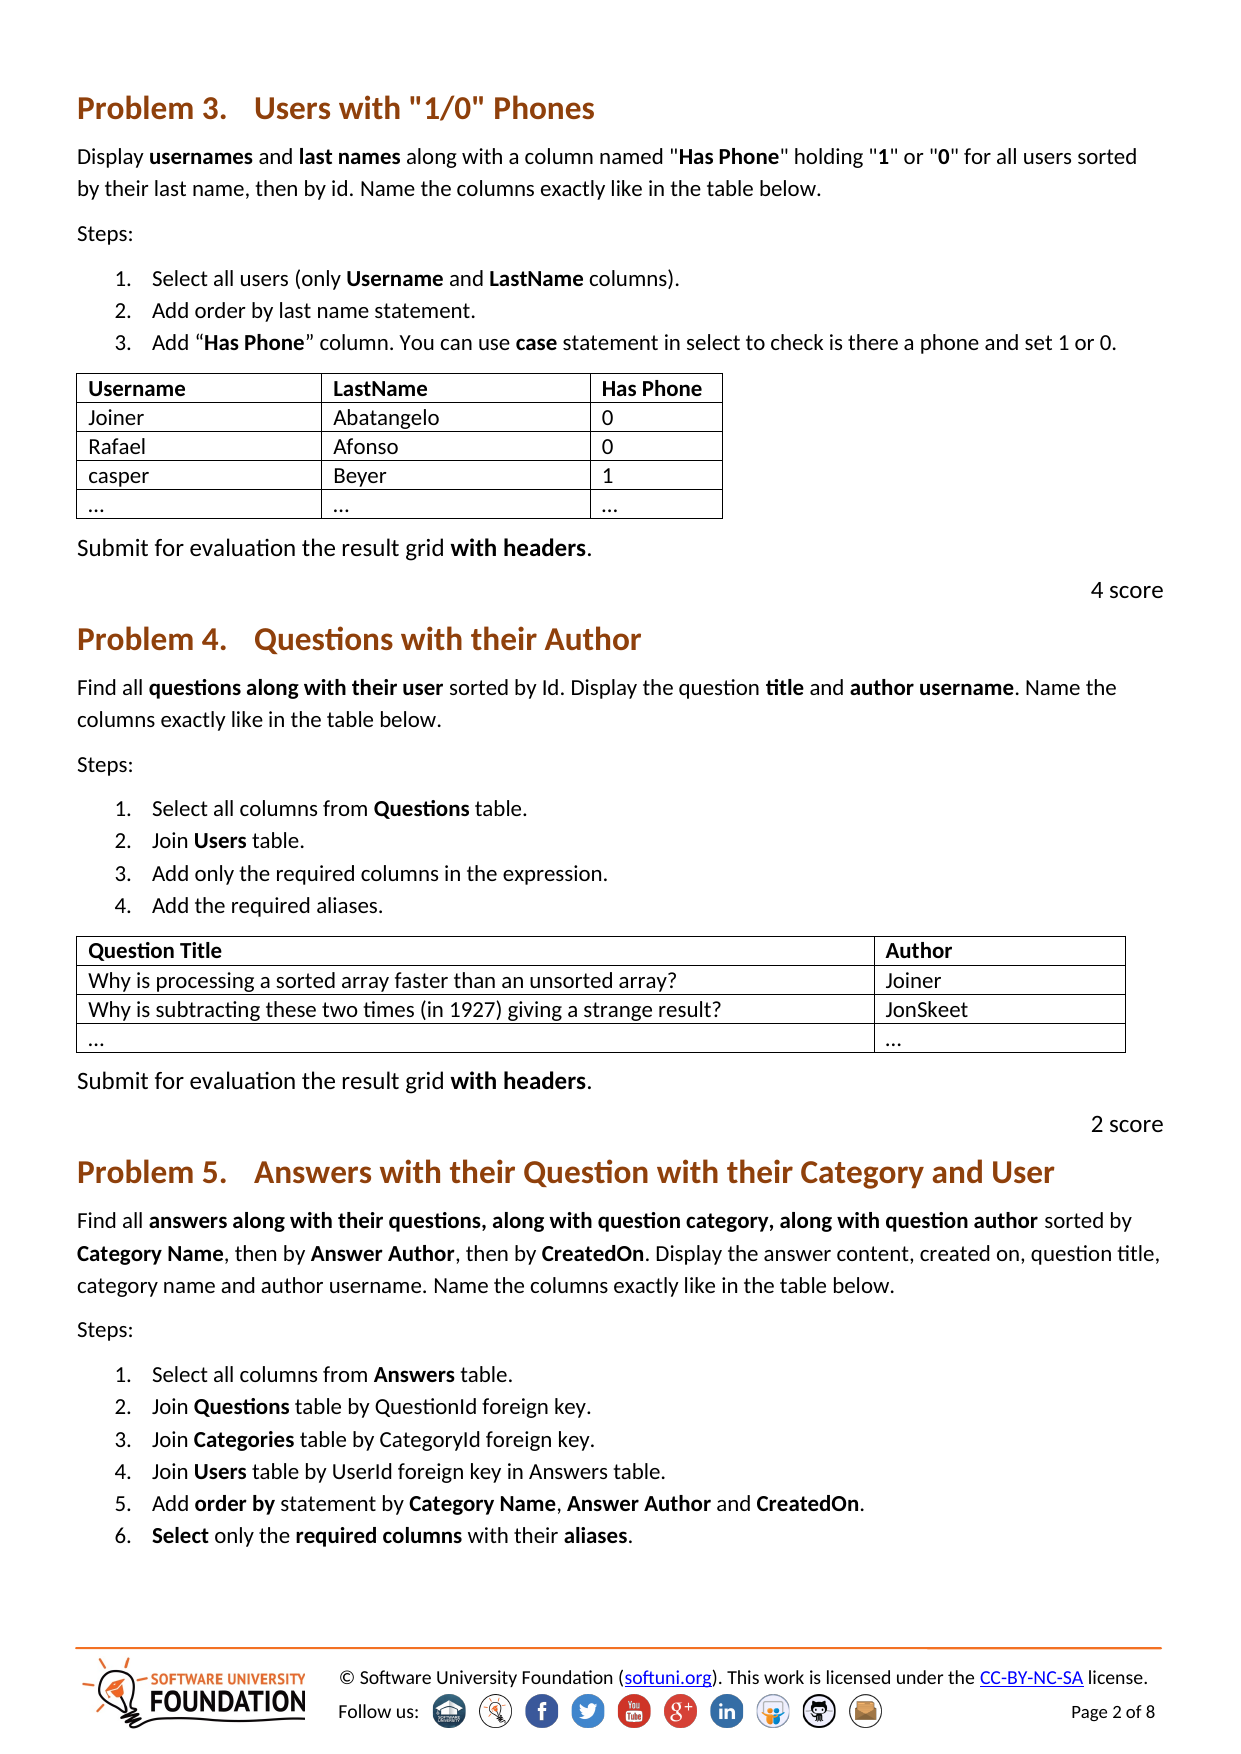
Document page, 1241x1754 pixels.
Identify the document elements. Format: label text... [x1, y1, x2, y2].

table_cell Why is processing a sorted array faster than an unsorted array? [77, 966, 874, 994]
list Add only the required columns in the expression. [114, 859, 1163, 887]
picture [432, 1694, 466, 1728]
list Add order by last name statement. [114, 296, 1163, 324]
list Join Questions table by QuestionId foreign key. [114, 1392, 1163, 1421]
text 2 score [114, 1108, 1163, 1139]
table_cell … [77, 1024, 874, 1052]
text Display usernames and last names along with a column named "Has Phone" holding "1" or "0" for all users sorted by their last name, then by id. Name the columns exactly like in the table below. [77, 142, 1163, 202]
picture [617, 1694, 651, 1728]
table_cell Beyer [322, 461, 590, 489]
table_cell … [322, 490, 590, 518]
picture [571, 1694, 605, 1728]
list Add the required aliases. [114, 891, 1163, 919]
table_cell … [77, 490, 321, 518]
list Select all columns from Questions table. [114, 794, 1163, 822]
text Submit for evaluation the result grid with headers. [77, 532, 1163, 562]
text 4 score [114, 575, 1163, 605]
table_cell Abatangelo [322, 403, 590, 431]
picture [802, 1694, 836, 1728]
list Select all columns from Answers table. [114, 1360, 1163, 1388]
list Select only the required columns with their aliases. [114, 1521, 1163, 1549]
list Select all users (only Username and LastName columns). [114, 264, 1163, 292]
picture [664, 1694, 697, 1728]
table_header Author [875, 937, 1125, 965]
table_cell casper [77, 461, 321, 489]
picture [710, 1694, 744, 1728]
list Join Users table. [114, 827, 1163, 854]
picture [849, 1694, 882, 1728]
table_cell 1 [591, 461, 722, 489]
table_cell Rafael [77, 432, 321, 460]
table_cell Joiner [77, 403, 321, 431]
list Add “Has Phone” column. You can use case statement in select to check is there a phone and set 1 or 0. [114, 328, 1163, 356]
table_header Has Phone [591, 374, 722, 402]
picture [525, 1694, 559, 1728]
subtitle Users with "1/0" Phones [77, 87, 1163, 128]
text Find all questions along with their user sorted by Id. Display the question title and author username. Name the columns exactly like in the table below. [77, 673, 1163, 733]
text Steps: [77, 1316, 1163, 1344]
text Submit for evaluation the result grid with headers. [77, 1065, 1163, 1096]
list Join Users table by UserId foreign key in Answers table. [114, 1457, 1163, 1485]
text Steps: [77, 219, 1163, 247]
text Find all answers along with their questions, along with question category, along with question author sorted by Category Name, then by Answer Author, then by CreatedOn. Display the answer content, created on, question title, category name and author username. Name the columns exactly like in the table below. [77, 1207, 1163, 1299]
picture [81, 1656, 305, 1729]
table_cell … [875, 1024, 1125, 1052]
text Steps: [77, 750, 1163, 778]
table_header Username [77, 374, 321, 402]
table_cell … [591, 490, 722, 518]
table_header Question Title [77, 937, 874, 965]
table_cell Why is subtracting these two times (in 1927) giving a strange result? [77, 995, 874, 1023]
subtitle Answers with their Question with their Category and User [77, 1151, 1163, 1192]
table_cell 0 [591, 403, 722, 431]
table_cell 0 [591, 432, 722, 460]
table_cell JonSkeet [875, 995, 1125, 1023]
table_cell Afonso [322, 432, 590, 460]
picture [756, 1694, 790, 1728]
table_cell Joiner [875, 966, 1125, 994]
list Add order by statement by Category Name, Answer Author and CreatedOn. [114, 1489, 1163, 1517]
subtitle Questions with their Author [77, 618, 1163, 658]
list Join Categories table by CategoryId foreign key. [114, 1425, 1163, 1453]
table_header LastName [322, 374, 590, 402]
picture [479, 1694, 512, 1728]
